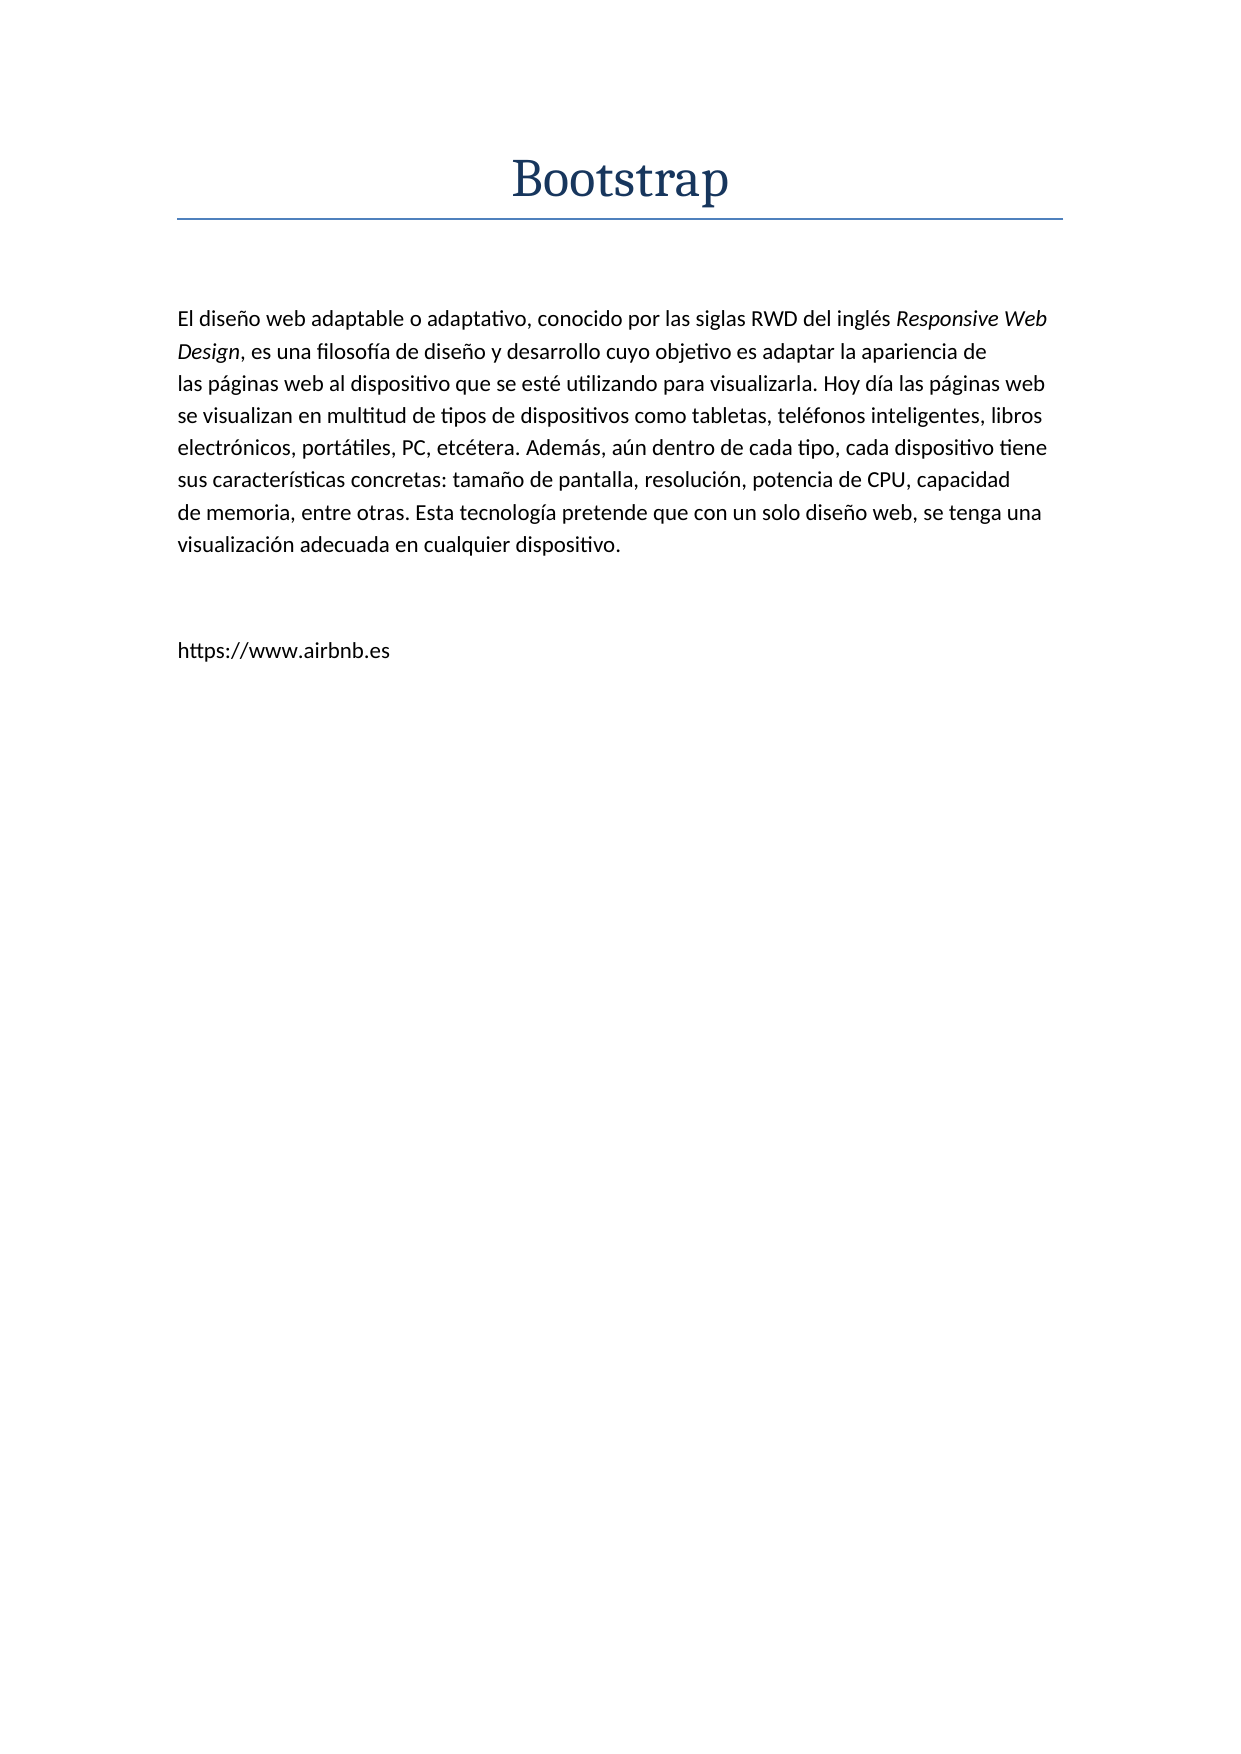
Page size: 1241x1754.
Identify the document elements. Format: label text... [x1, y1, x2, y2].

text El diseño web adaptable o adaptativo, conocido por las siglas RWD del inglés Responsive Web Design, es una filosofía de diseño y desarrollo cuyo objetivo es adaptar la apariencia de las páginas web al dispositivo que se esté utilizando para visualizarla. Hoy día las páginas web se visualizan en multitud de tipos de dispositivos como tabletas, teléfonos inteligentes, libros electrónicos, portátiles, PC, etcétera. Además, aún dentro de cada tipo, cada dispositivo tiene sus características concretas: tamaño de pantalla, resolución, potencia de CPU, capacidad de memoria, entre otras. Esta tecnología pretende que con un solo diseño web, se tenga una visualización adecuada en cualquier dispositivo. [177, 304, 1063, 558]
text https://www.airbnb.es [177, 636, 1063, 664]
title Bootstrap [177, 148, 1063, 218]
